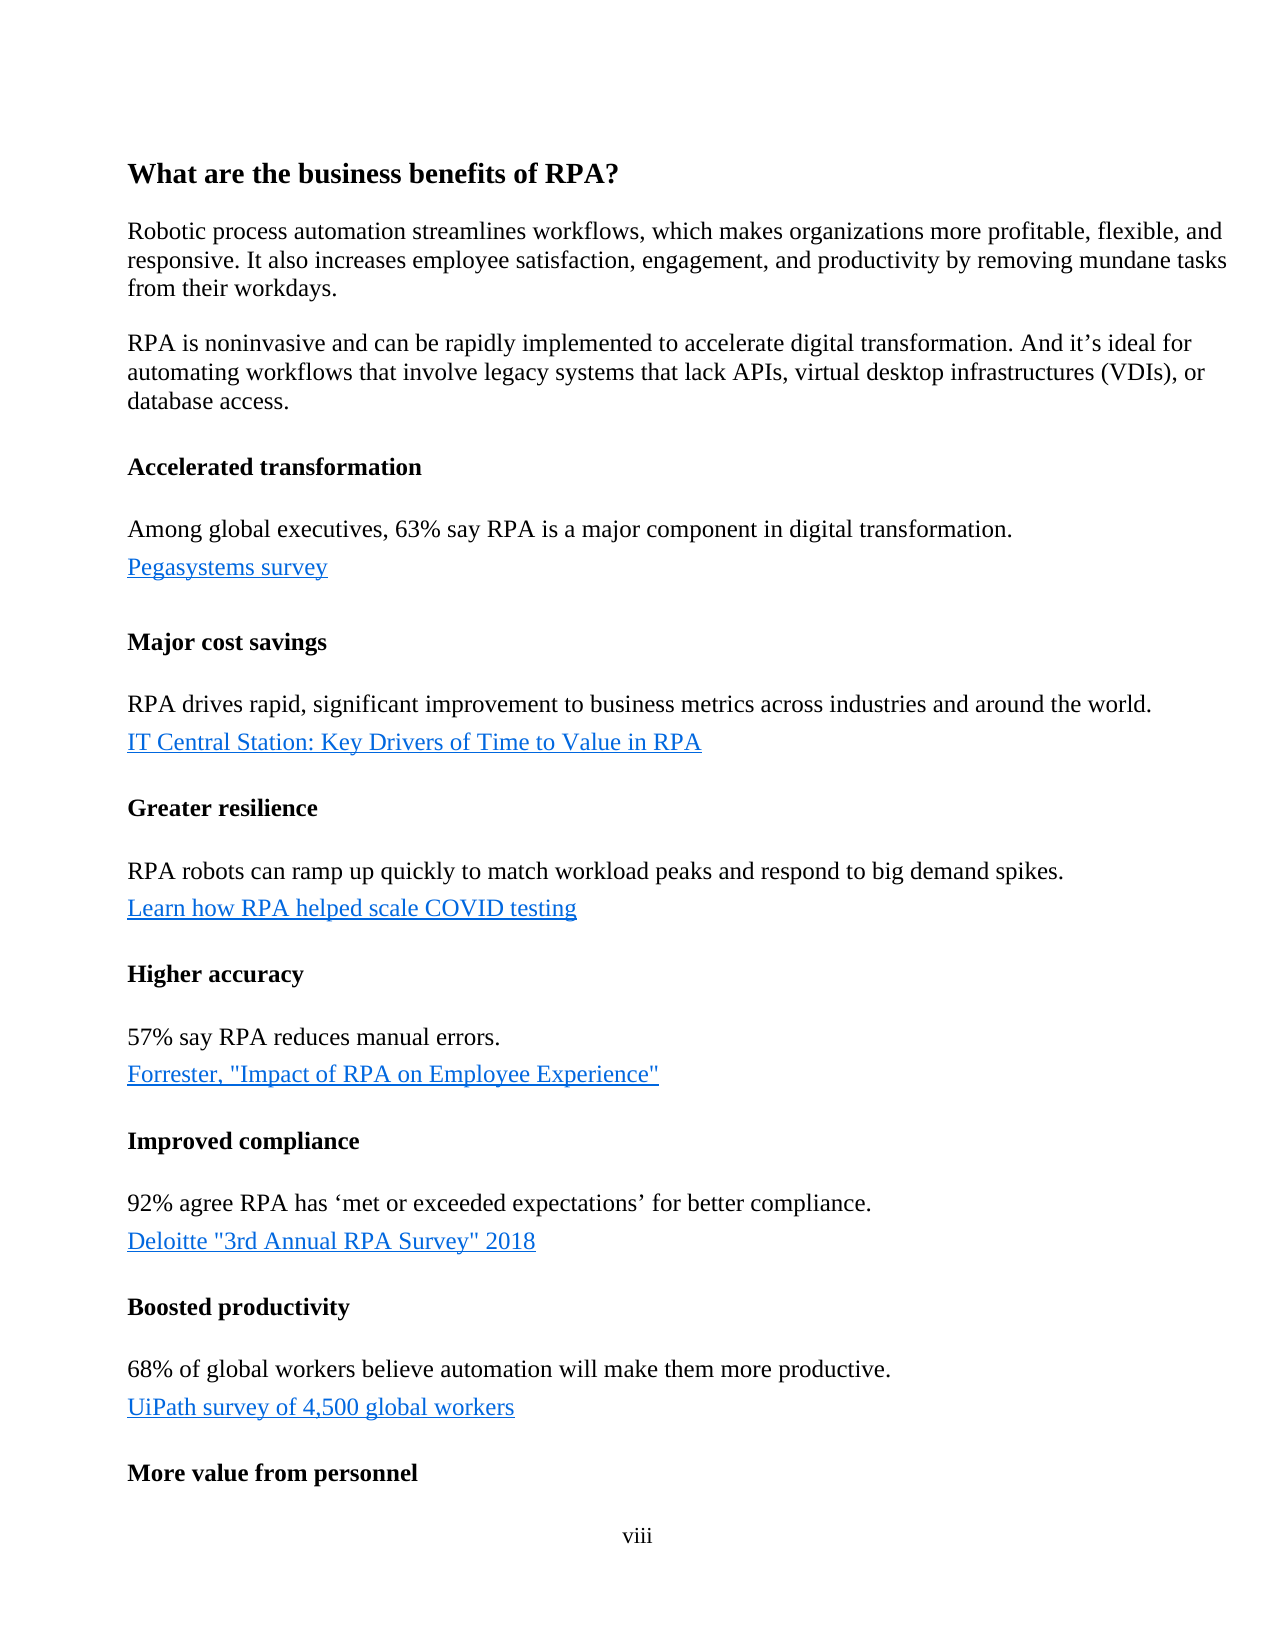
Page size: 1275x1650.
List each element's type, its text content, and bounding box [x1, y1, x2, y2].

text 57% say RPA reduces manual errors. [127, 1013, 1231, 1051]
text RPA robots can ramp up quickly to match workload peaks and respond to big demand spikes. [127, 847, 1231, 884]
subtitle Robotic process automation streamlines workflows, which makes organizations more profitable, flexible, and responsive. It also increases employee satisfaction, engagement, and productivity by removing mundane tasks from their workdays. [127, 216, 1231, 302]
text RPA drives rapid, significant improvement to business metrics across industries and around the world. [127, 681, 1231, 718]
text IT Central Station: Key Drivers of Time to Value in RPA [127, 718, 1231, 756]
text UiPath survey of 4,500 global workers [127, 1383, 1231, 1421]
text Higher accuracy [127, 951, 1231, 988]
text More value from personnel [127, 1449, 1231, 1487]
subtitle RPA is noninvasive and can be rapidly implemented to accelerate digital transformation. And it’s ideal for automating workflows that involve legacy systems that lack APIs, virtual desktop infrastructures (VDIs), or database access. [127, 328, 1231, 414]
subtitle What are the business benefits of RPA? [127, 156, 1231, 190]
text Improved compliance [127, 1117, 1231, 1154]
text Forrester, "Impact of RPA on Employee Experience" [127, 1051, 1231, 1088]
text Greater resilience [127, 784, 1231, 822]
text 92% agree RPA has ‘met or exceeded expectations’ for better compliance. [127, 1179, 1231, 1217]
text Accelerated transformation [127, 443, 1231, 481]
text Among global executives, 63% say RPA is a major component in digital transformation. [127, 506, 1231, 543]
text Learn how RPA helped scale COVID testing [127, 884, 1231, 922]
text Major cost savings [127, 618, 1231, 656]
text Boosted productivity [127, 1283, 1231, 1321]
text Pegasystems survey [127, 543, 1231, 581]
text Deloitte "3rd Annual RPA Survey" 2018 [127, 1217, 1231, 1254]
text 68% of global workers believe automation will make them more productive. [127, 1346, 1231, 1383]
